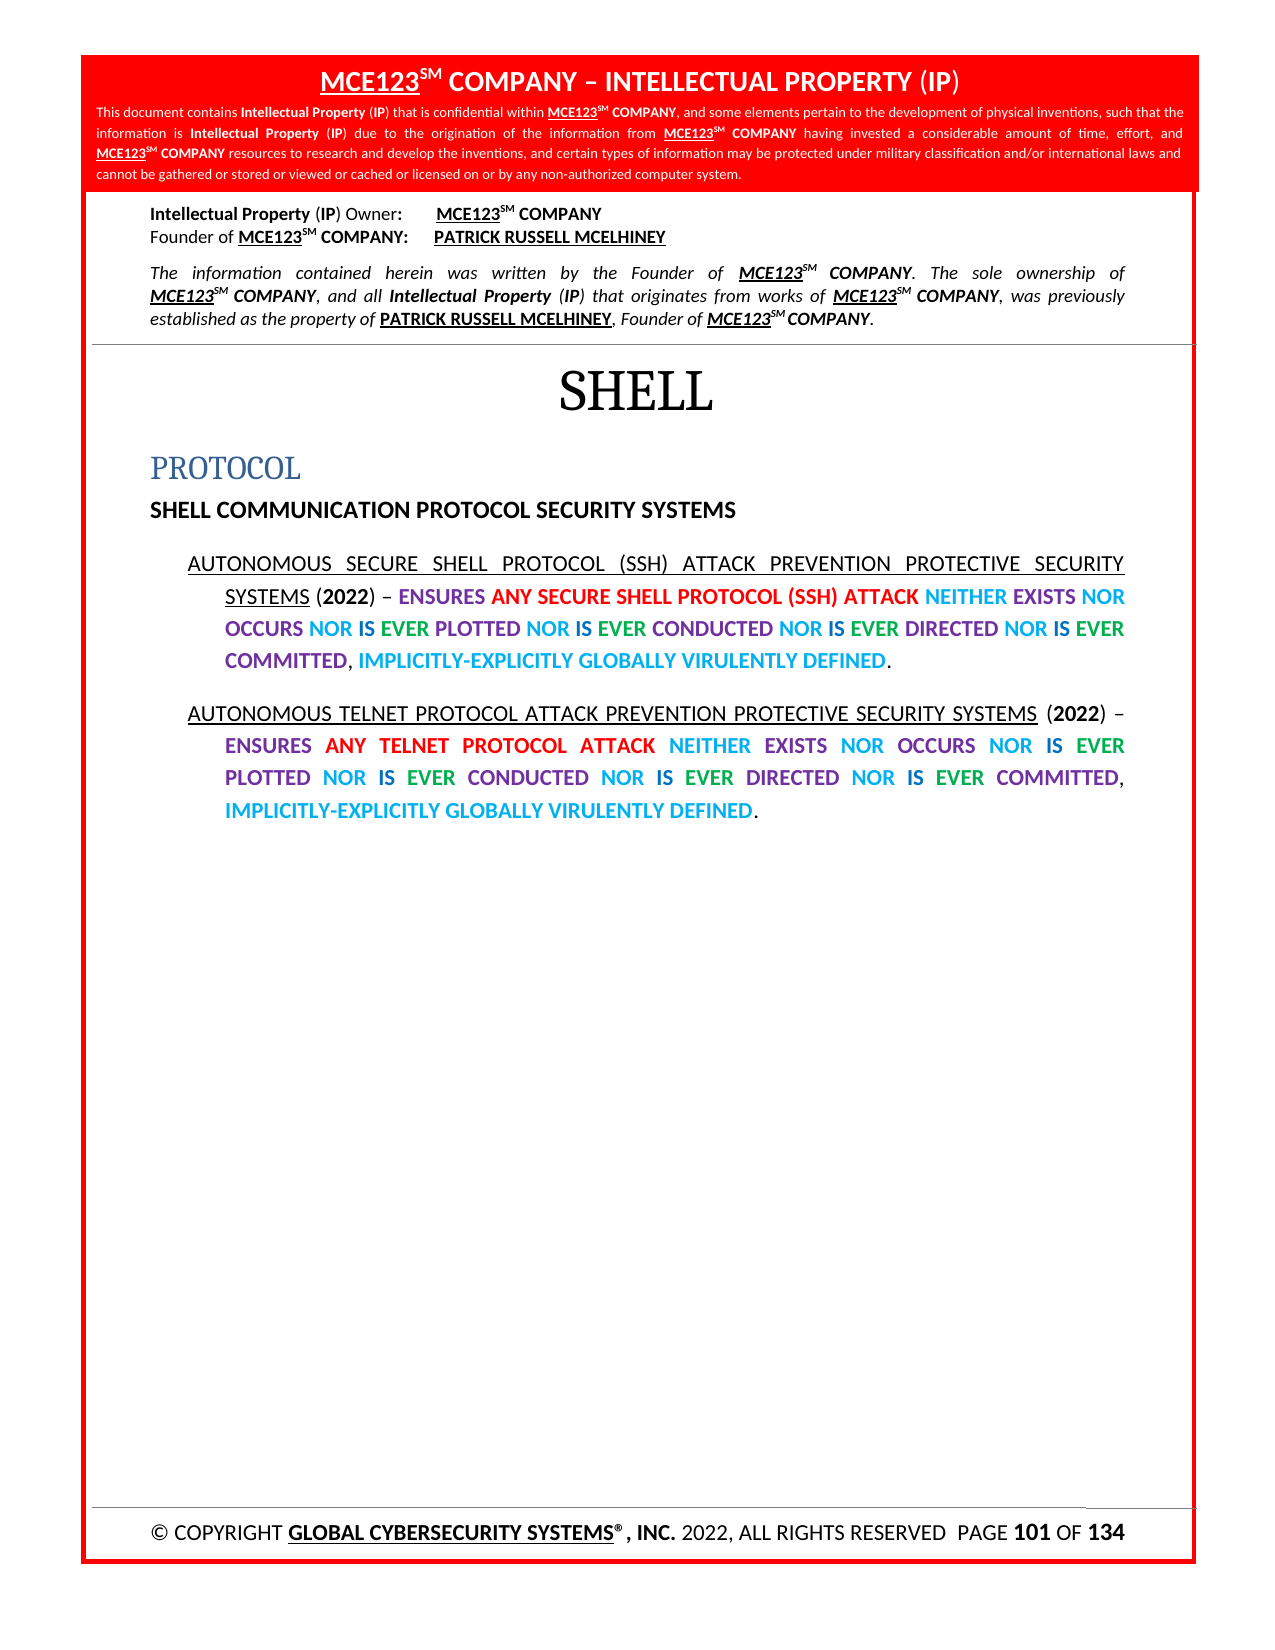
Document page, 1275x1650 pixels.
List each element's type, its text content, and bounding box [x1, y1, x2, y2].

text AUTONOMOUS SECURE SHELL PROTOCOL (SSH) ATTACK PREVENTION PROTECTIVE SECURITY SYSTEMS (2022) – ENSURES ANY SECURE SHELL PROTOCOL (SSH) ATTACK NEITHER EXISTS NOR OCCURS NOR IS EVER PLOTTED NOR IS EVER CONDUCTED NOR IS EVER DIRECTED NOR IS EVER COMMITTED, IMPLICITLY-EXPLICITLY GLOBALLY VIRULENTLY DEFINED. [187, 575, 1125, 674]
text SHELL COMMUNICATION PROTOCOL SECURITY SYSTEMS [150, 494, 1125, 524]
subtitle PROTOCOL [150, 450, 1125, 488]
text AUTONOMOUS SECURE SHELL PROTOCOL (SSH) ATTACK PREVENTION PROTECTIVE SECURITY SYSTEMS (2022) – ENSURES ANY SECURE SHELL PROTOCOL (SSH) ATTACK NEITHER EXISTS NOR OCCURS NOR IS EVER PLOTTED NOR IS EVER CONDUCTED NOR IS EVER DIRECTED NOR IS EVER COMMITTED, IMPLICITLY-EXPLICITLY GLOBALLY VIRULENTLY DEFINED. [187, 549, 1125, 574]
title SHELL [150, 358, 1125, 425]
text AUTONOMOUS TELNET PROTOCOL ATTACK PREVENTION PROTECTIVE SECURITY SYSTEMS (2022) – ENSURES ANY TELNET PROTOCOL ATTACK NEITHER EXISTS NOR OCCURS NOR IS EVER PLOTTED NOR IS EVER CONDUCTED NOR IS EVER DIRECTED NOR IS EVER COMMITTED, IMPLICITLY-EXPLICITLY GLOBALLY VIRULENTLY DEFINED. [187, 699, 1125, 824]
